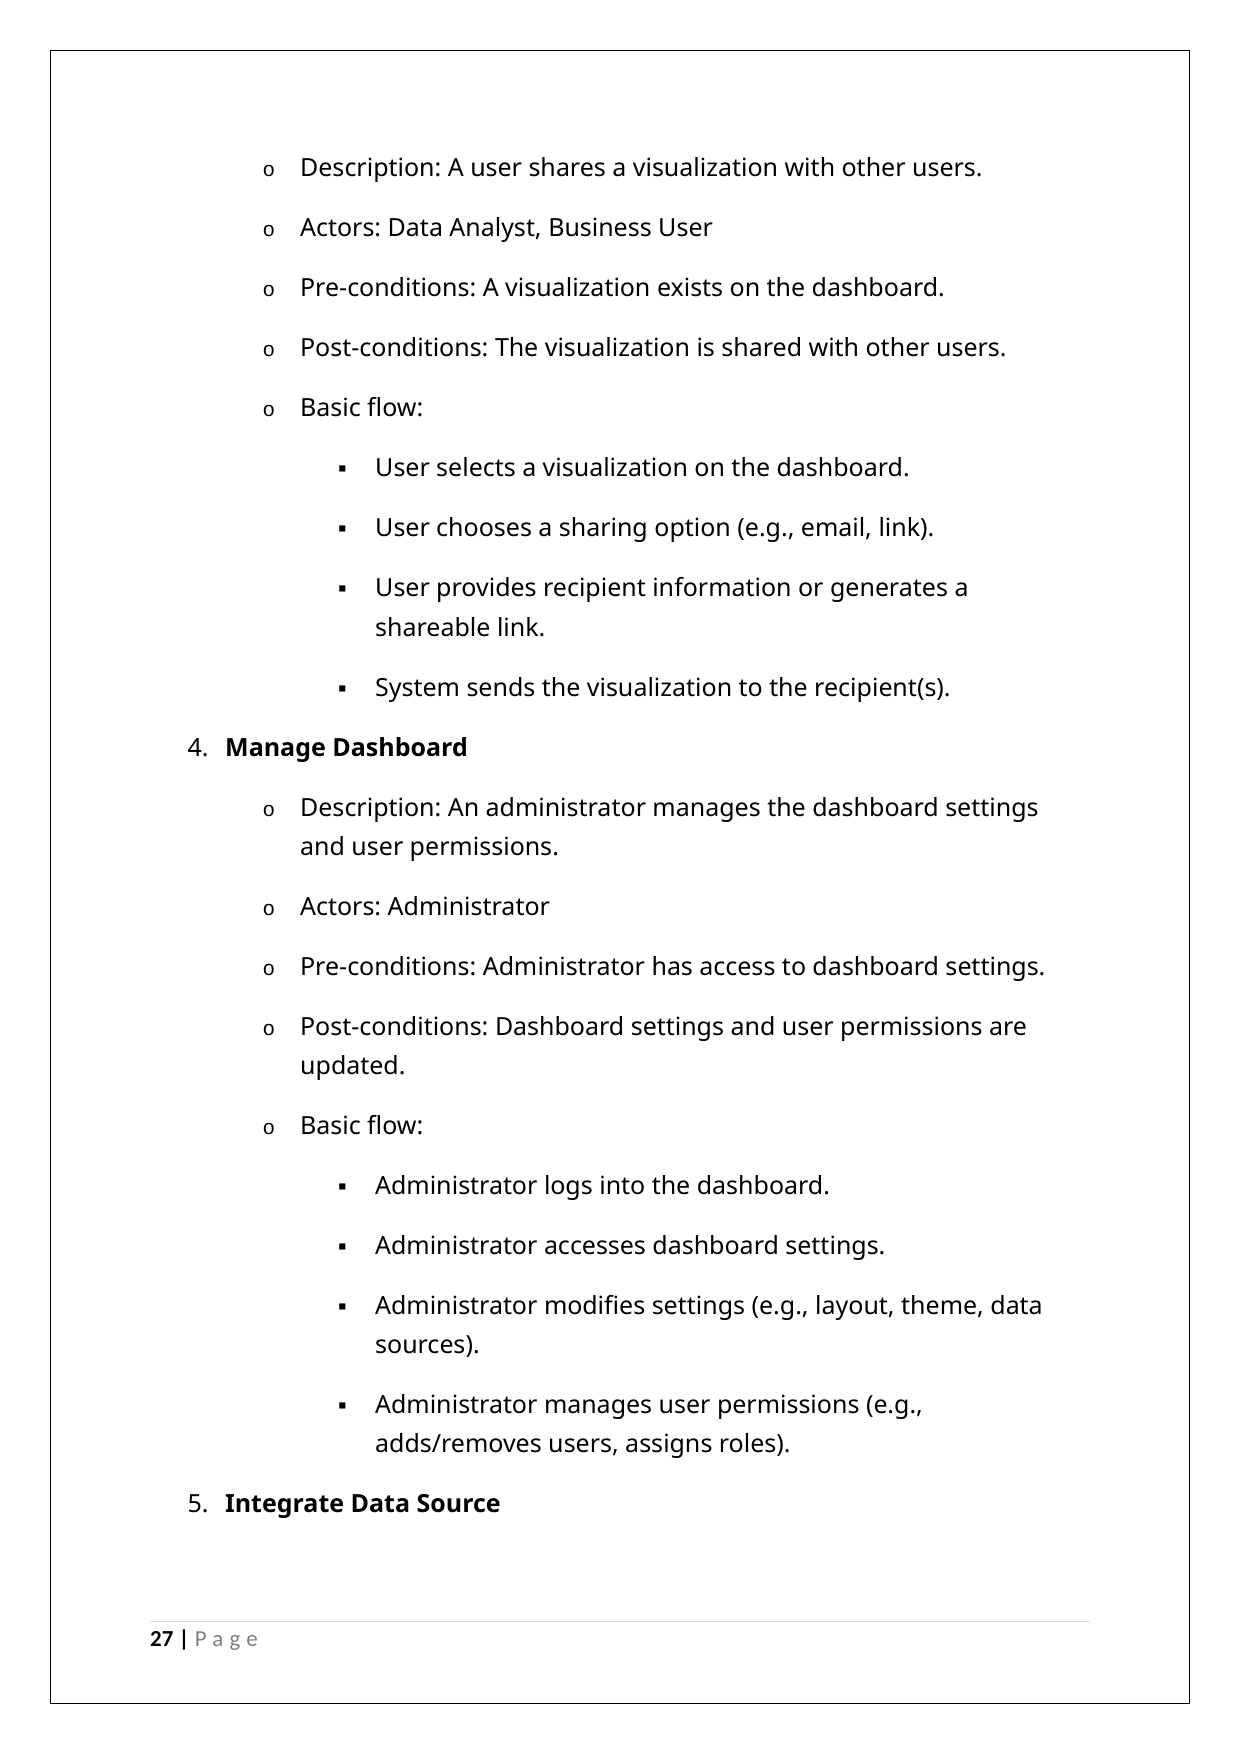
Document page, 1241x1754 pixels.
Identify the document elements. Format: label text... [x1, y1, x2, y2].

list Pre-conditions: Administrator has access to dashboard settings. [262, 948, 1090, 982]
list User provides recipient information or generates a shareable link. [337, 570, 1090, 643]
list User chooses a sharing option (e.g., email, link). [337, 510, 1090, 544]
list Integrate Data Source [187, 1486, 1090, 1520]
list Post-conditions: The visualization is shared with other users. [262, 330, 1090, 364]
list Description: A user shares a visualization with other users. [262, 150, 1090, 184]
list Post-conditions: Dashboard settings and user permissions are updated. [262, 1008, 1090, 1082]
list Administrator modifies settings (e.g., layout, theme, data sources). [337, 1287, 1090, 1361]
list Basic flow: [262, 1107, 1090, 1142]
list Actors: Data Analyst, Business User [262, 210, 1090, 244]
list User selects a visualization on the dashboard. [337, 450, 1090, 484]
list Administrator manages user permissions (e.g., adds/removes users, assigns roles). [337, 1387, 1090, 1460]
list Description: An administrator manages the dashboard settings and user permissions. [262, 789, 1090, 862]
list Pre-conditions: A visualization exists on the dashboard. [262, 270, 1090, 304]
list Manage Dashboard [187, 729, 1090, 763]
list Basic flow: [262, 390, 1090, 424]
list Actors: Administrator [262, 888, 1090, 922]
list Administrator accesses dashboard settings. [337, 1227, 1090, 1262]
list System sends the visualization to the recipient(s). [337, 669, 1090, 703]
list Administrator logs into the dashboard. [337, 1167, 1090, 1202]
